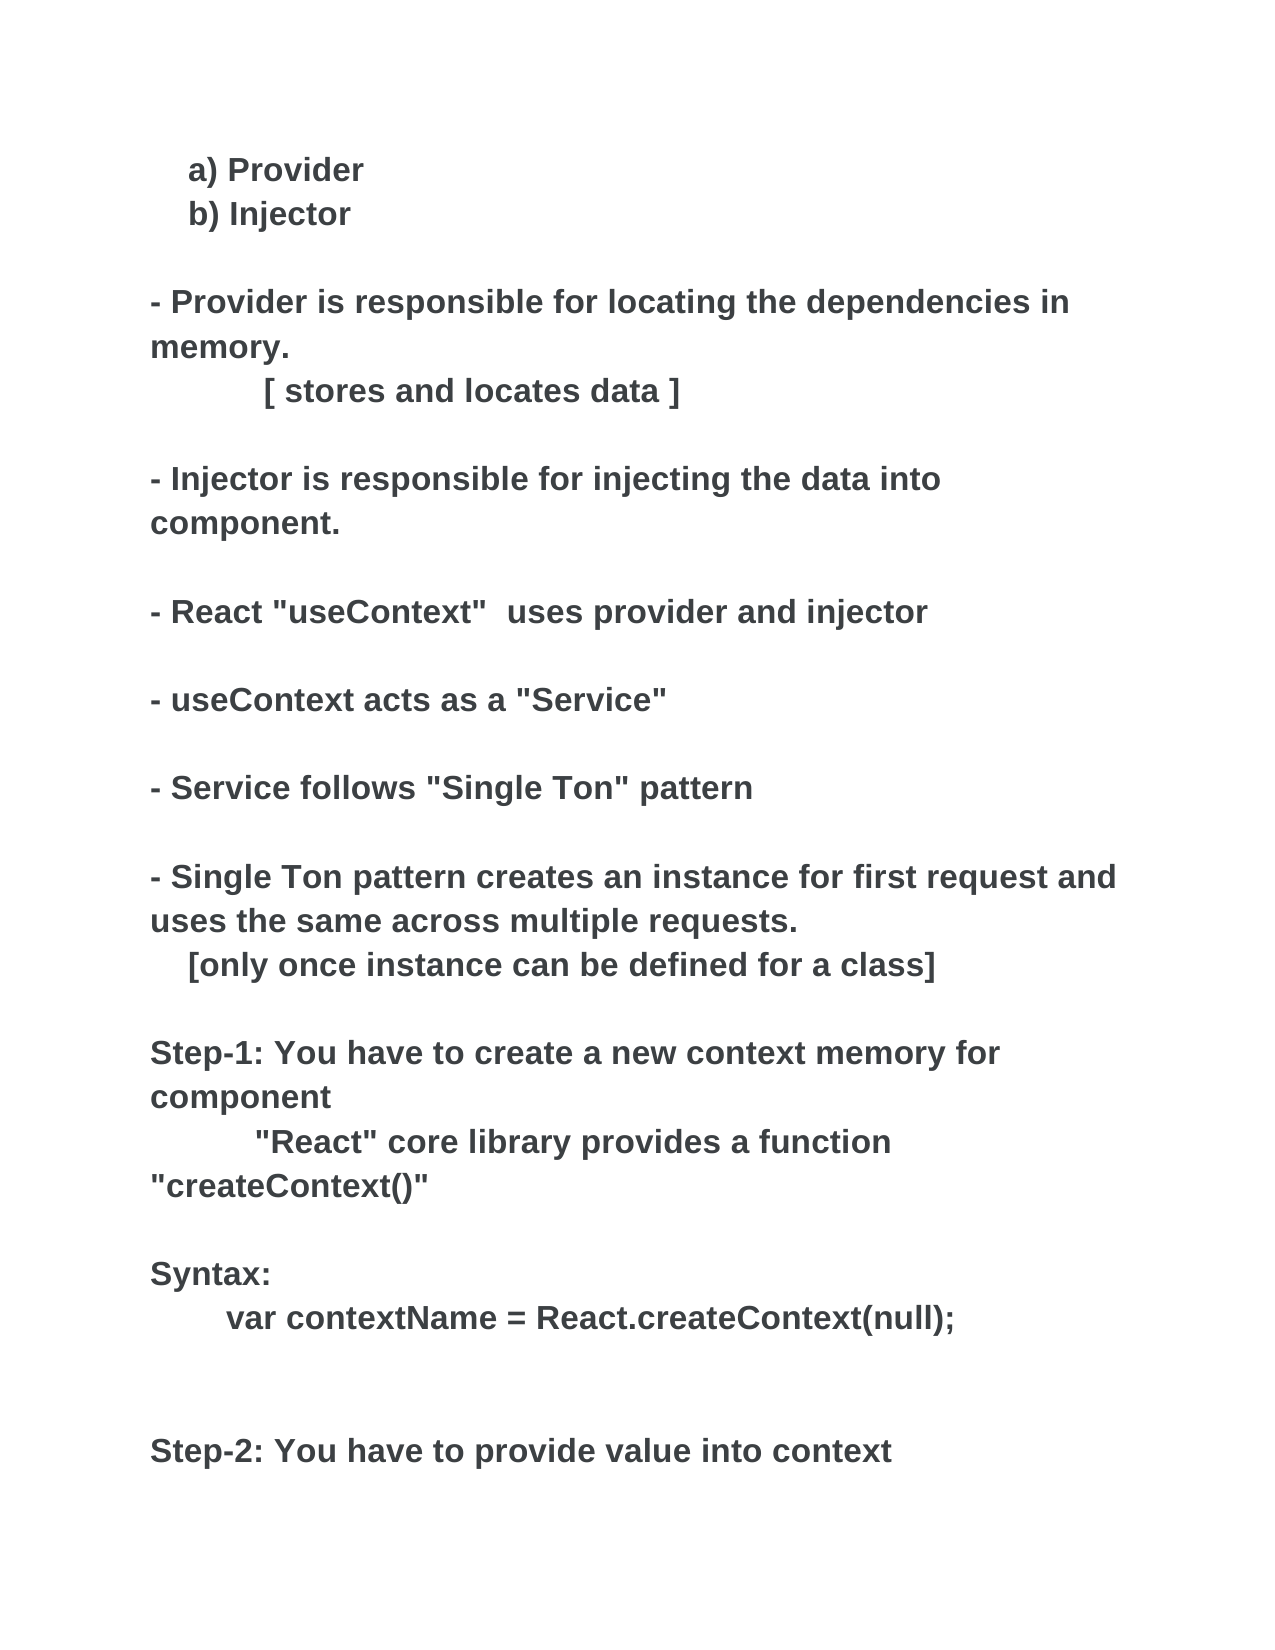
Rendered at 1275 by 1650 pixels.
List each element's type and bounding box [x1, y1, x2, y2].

text [150, 150, 1125, 1469]
